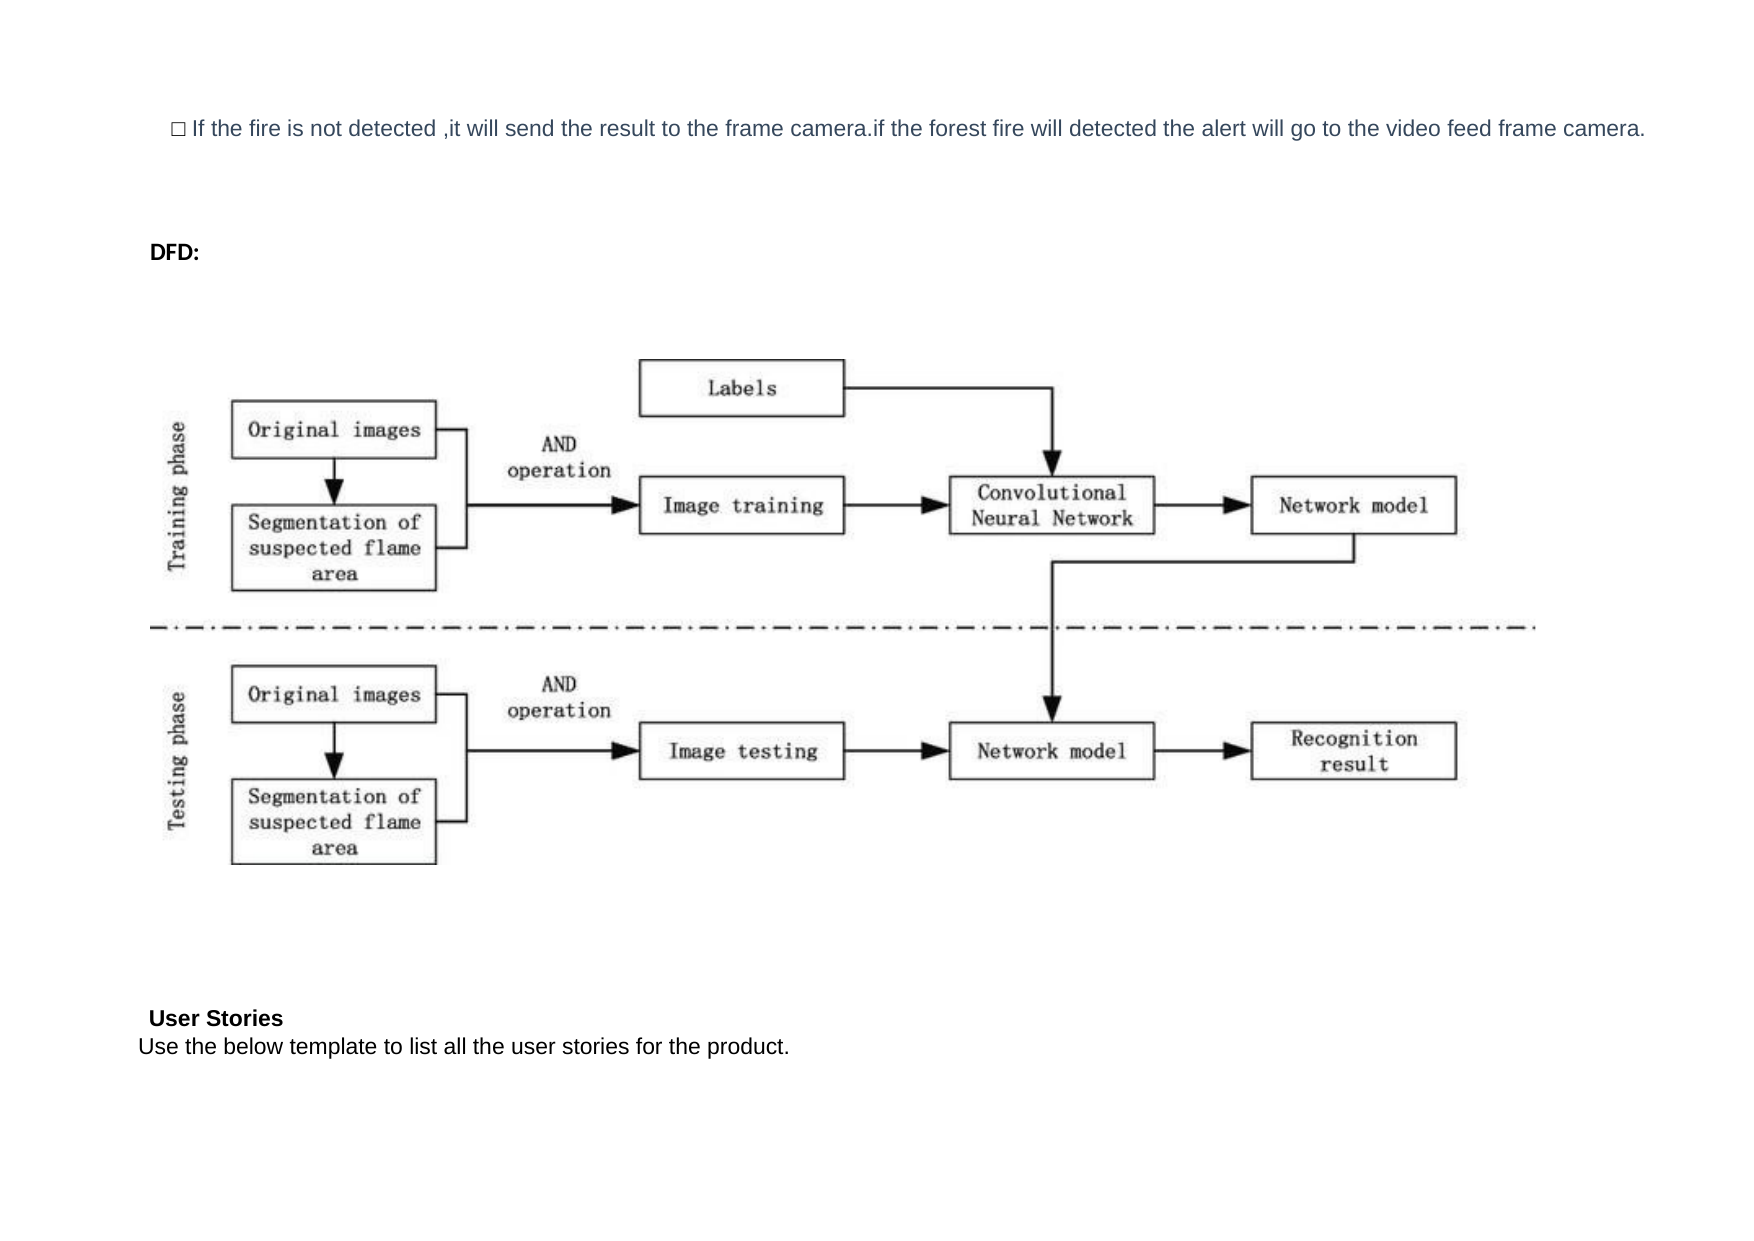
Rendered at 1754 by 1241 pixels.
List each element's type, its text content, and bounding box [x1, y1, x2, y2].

text Use the below template to list all the user stories for the product. [138, 1033, 1641, 1059]
text DFD: [150, 236, 1711, 267]
picture [150, 359, 1536, 865]
text User Stories [148, 1005, 1711, 1031]
text □ If the fire is not detected ,it will send the result to the frame camera.if the forest fire will detected the alert will go to the video feed frame camera. [171, 115, 1711, 141]
